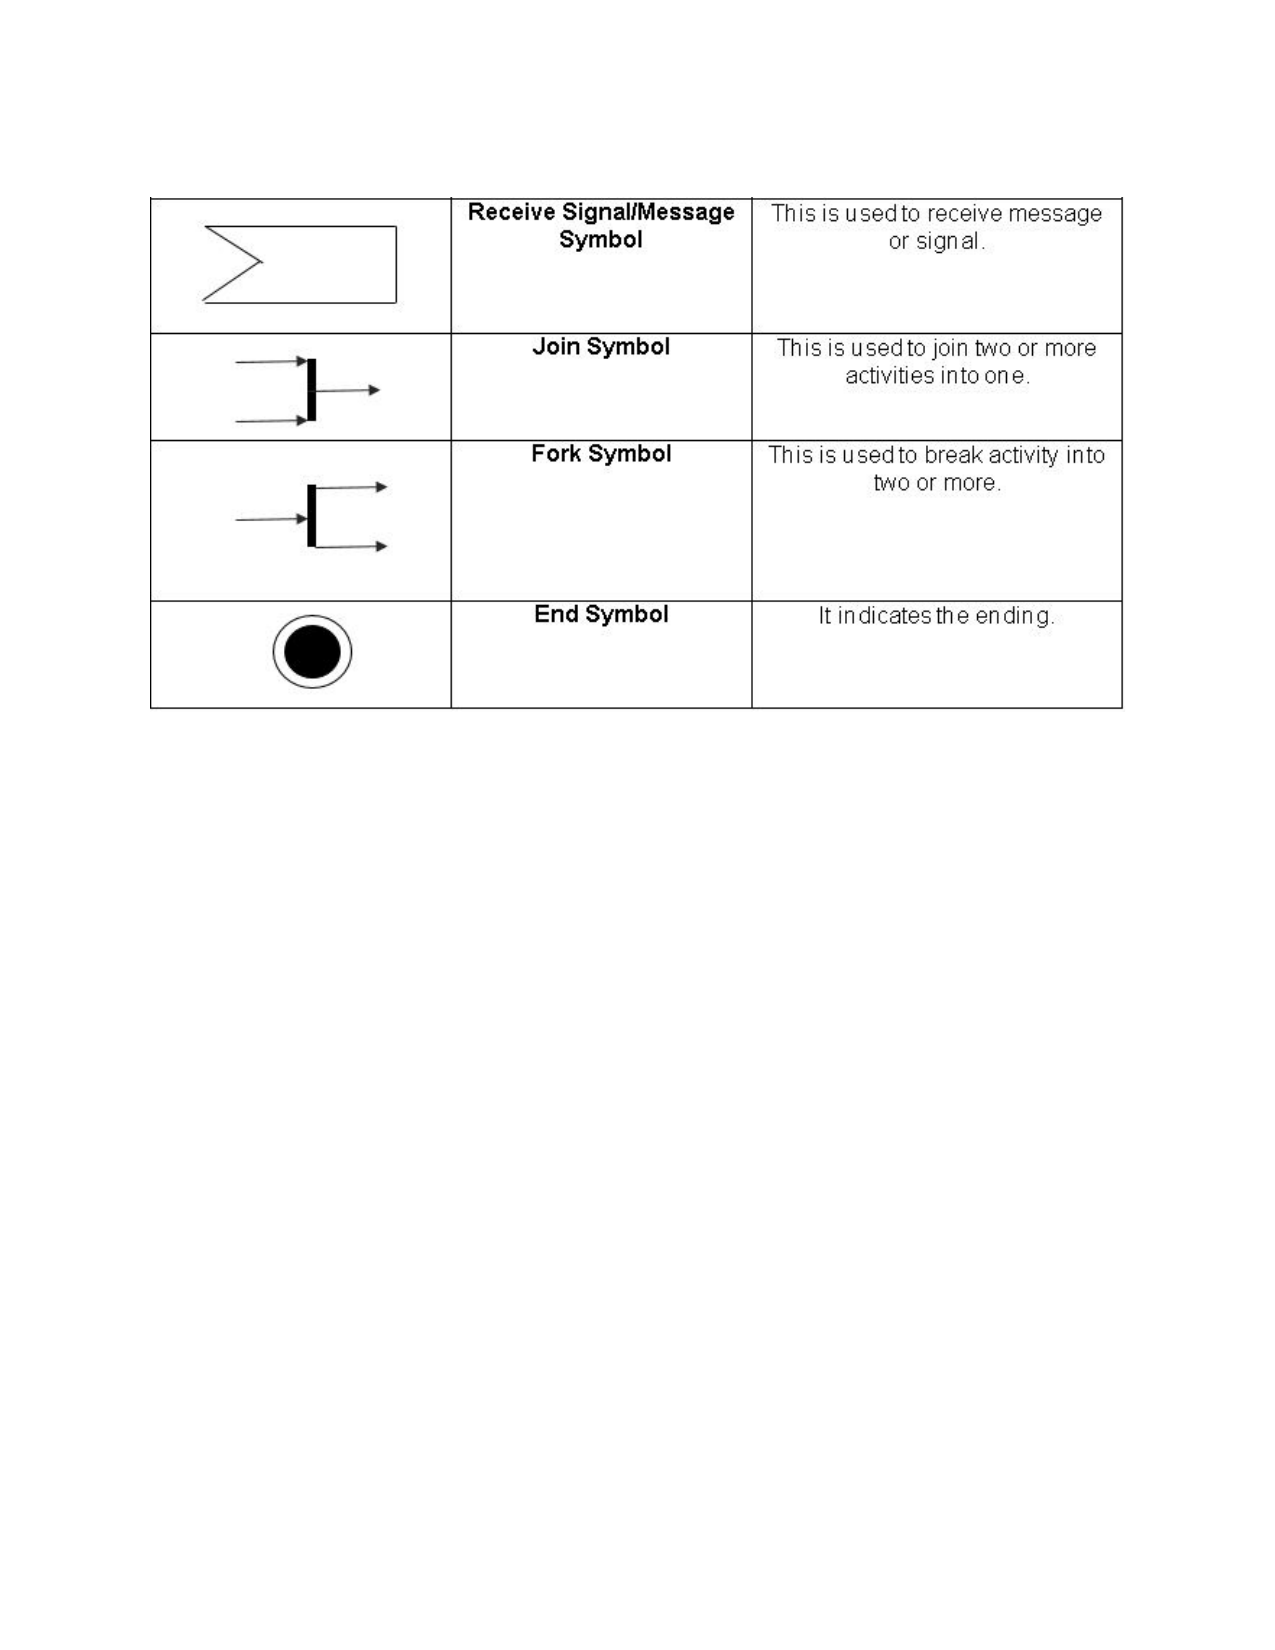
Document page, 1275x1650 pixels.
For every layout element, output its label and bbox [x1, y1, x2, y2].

picture [150, 197, 1125, 712]
